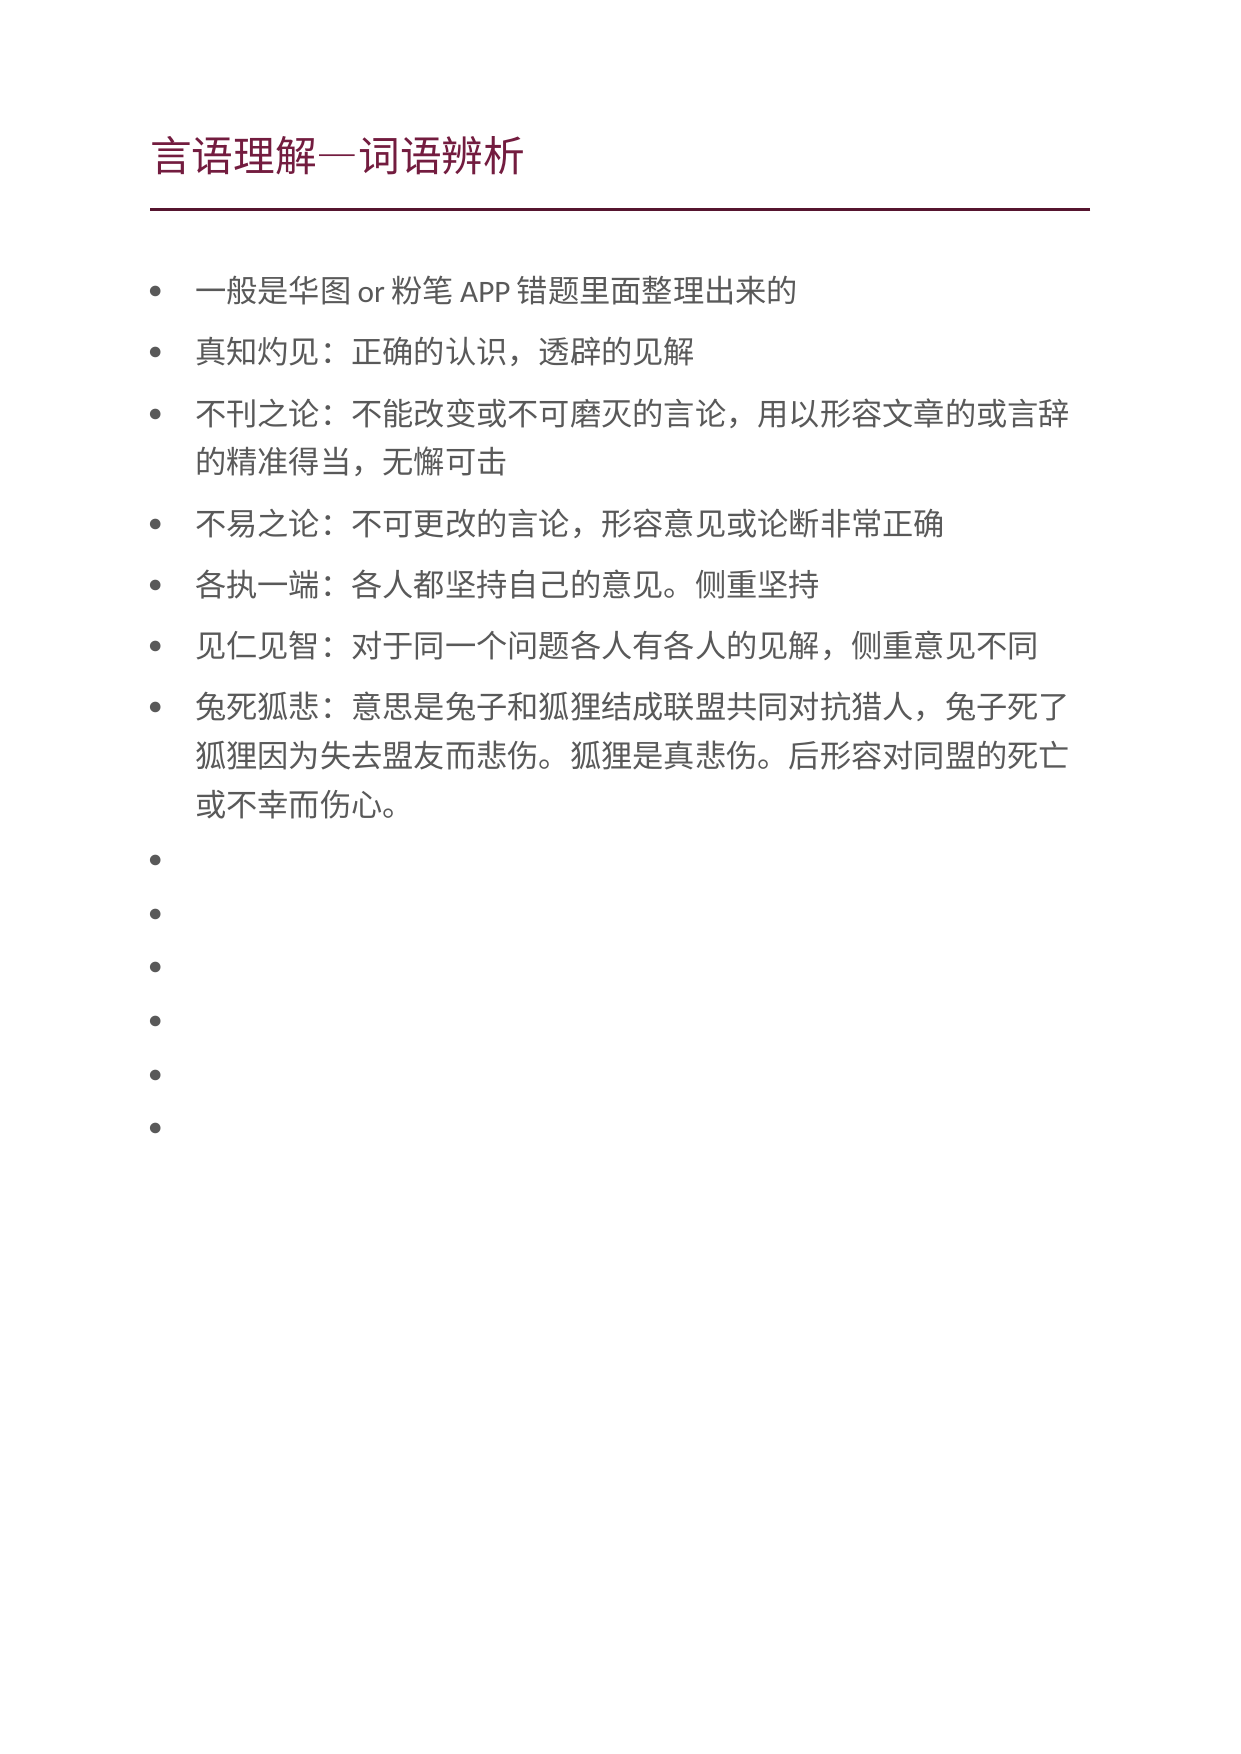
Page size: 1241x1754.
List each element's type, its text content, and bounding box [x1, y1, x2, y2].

list 各执一端：各人都坚持自己的意见。侧重坚持 [150, 560, 1090, 605]
list 见仁见智：对于同一个问题各人有各人的见解，侧重意见不同 [150, 621, 1090, 666]
list 真知灼见：正确的认识，透辟的见解 [150, 327, 1090, 373]
subtitle 言语理解—词语辨析 [150, 123, 1090, 208]
list 一般是华图or粉笔APP错题里面整理出来的 [150, 266, 1090, 311]
list 不刊之论：不能改变或不可磨灭的言论，用以形容文章的或言辞的精准得当，无懈可击 [150, 389, 1090, 483]
list 不易之论：不可更改的言论，形容意见或论断非常正确 [150, 499, 1090, 544]
list 兔死狐悲：意思是兔子和狐狸结成联盟共同对抗猎人，兔子死了狐狸因为失去盟友而悲伤。狐狸是真悲伤。后形容对同盟的死亡或不幸而伤心。 [150, 682, 1090, 825]
